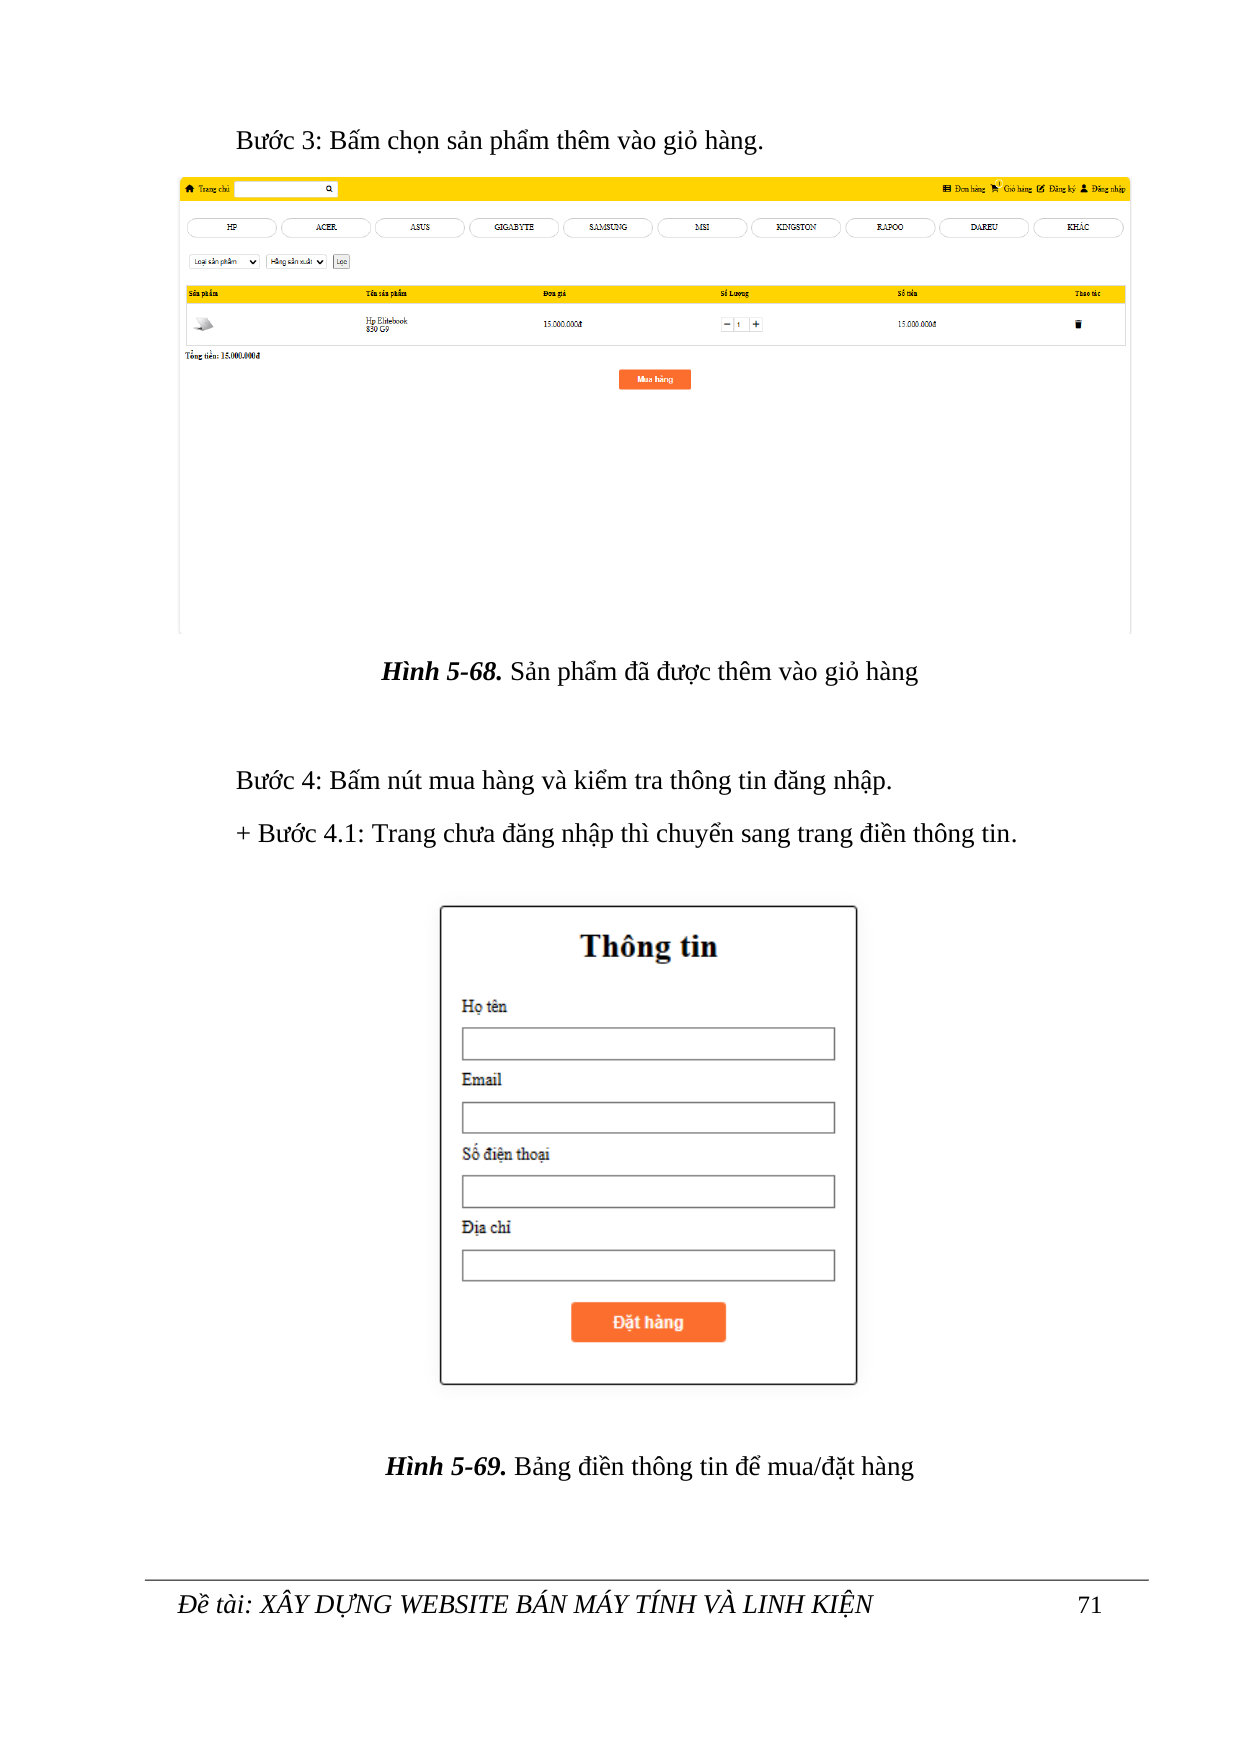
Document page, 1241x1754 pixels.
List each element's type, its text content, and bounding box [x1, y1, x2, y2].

text Bước 4: Bấm nút mua hàng và kiểm tra thông tin đăng nhập. [177, 764, 1122, 796]
text + Bước 4.1: Trang chưa đăng nhập thì chuyển sang trang điền thông tin. [177, 817, 1122, 848]
text Bước 3: Bấm chọn sản phẩm thêm vào giỏ hàng. [177, 124, 1122, 156]
picture [177, 177, 1132, 634]
picture [389, 870, 910, 1428]
